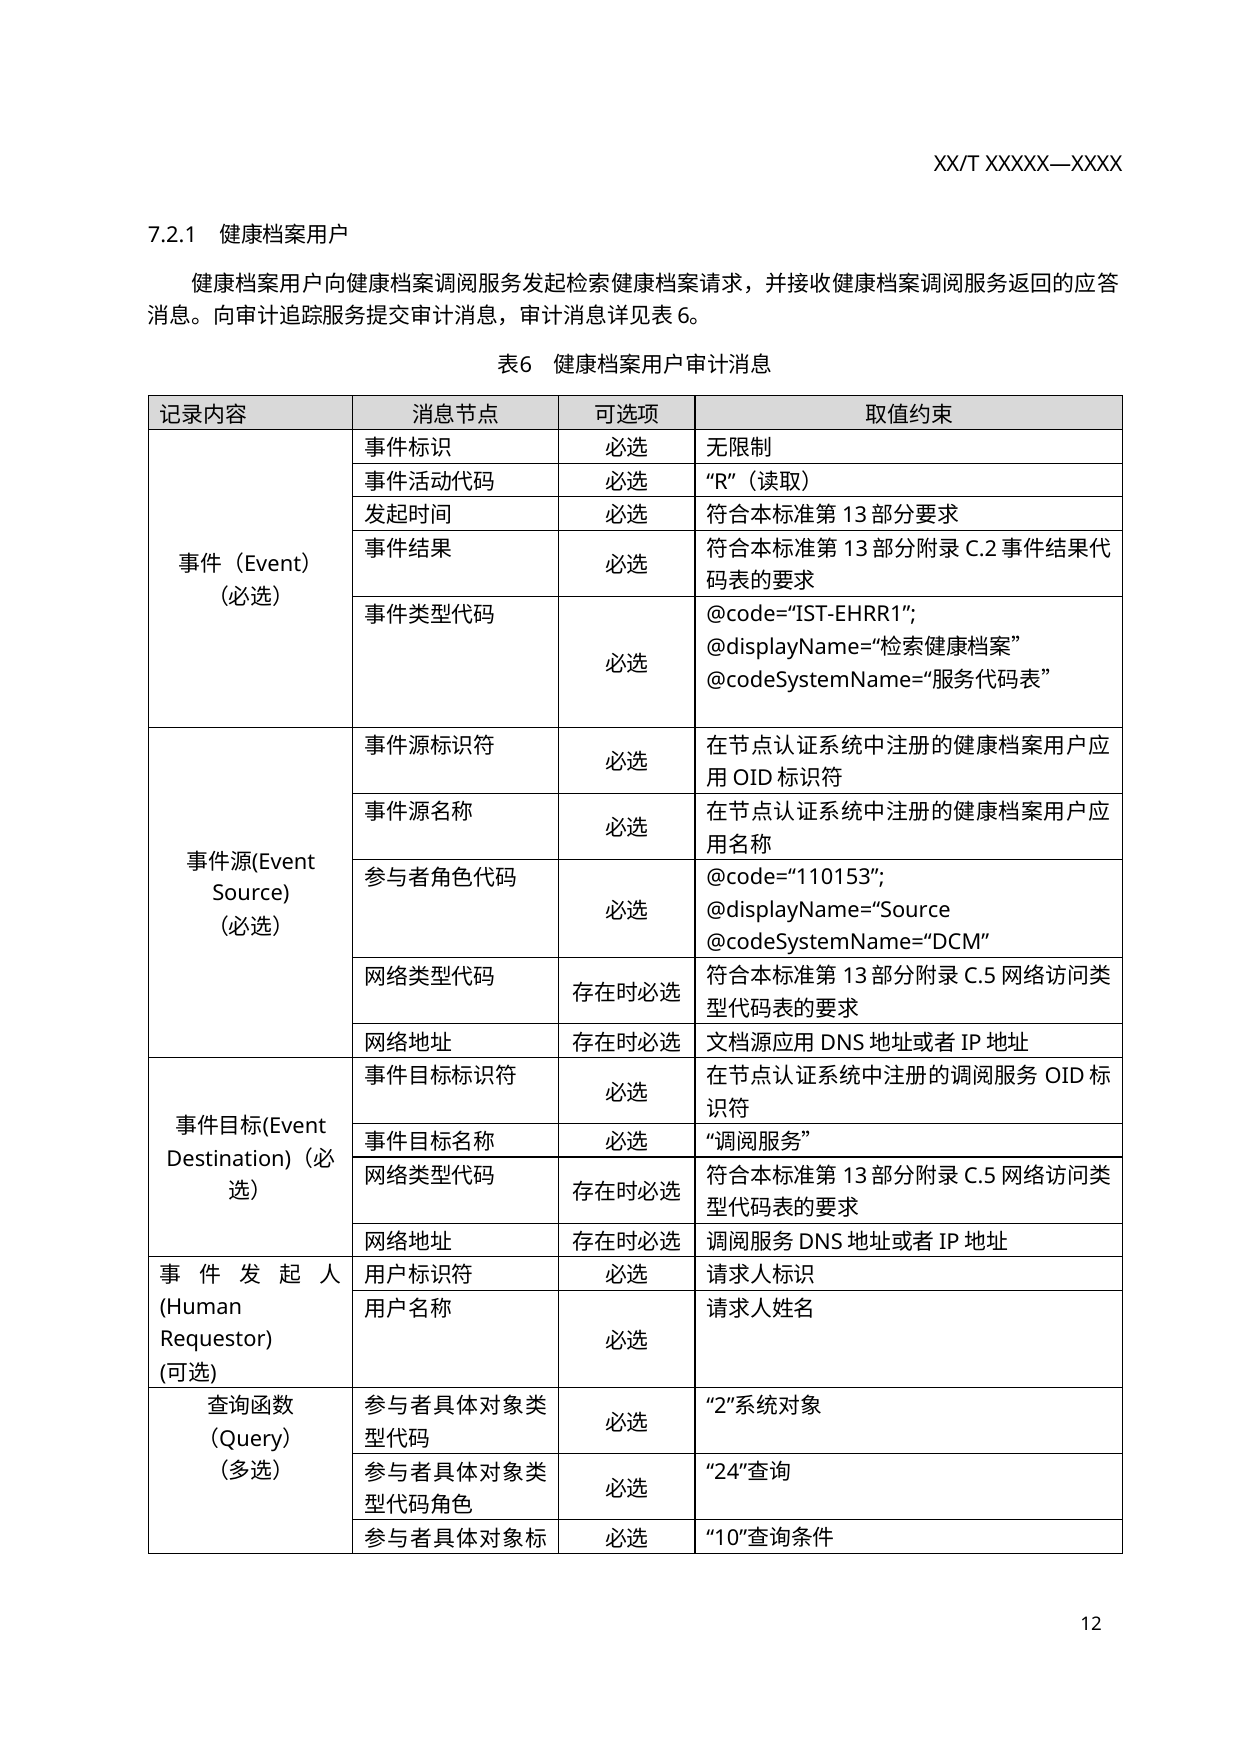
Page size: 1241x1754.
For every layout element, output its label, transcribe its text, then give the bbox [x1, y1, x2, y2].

table_cell 必选 [559, 1257, 694, 1289]
table_cell 必选 [559, 860, 694, 957]
text 健康档案用户 [148, 217, 1122, 249]
table_cell 符合本标准第13部分附录C.2事件结果代码表的要求 [696, 531, 1122, 596]
table_cell “2”系统对象 [696, 1388, 1122, 1453]
table_cell 文档源应用DNS地址或者IP地址 [696, 1024, 1122, 1057]
table_cell 在节点认证系统中注册的健康档案用户应用OID标识符 [696, 728, 1122, 793]
table_cell 必选 [559, 1291, 694, 1387]
table_cell 必选 [559, 1454, 694, 1519]
table_cell @code=“110153”; @displayName=“Source @codeSystemName=“DCM” [696, 860, 1122, 957]
table_cell 存在时必选 [559, 1158, 694, 1222]
table_cell 网络地址 [353, 1224, 558, 1256]
table_cell 符合本标准第13部分要求 [696, 497, 1122, 529]
table_cell 事件源标识符 [353, 728, 558, 793]
table_cell 无限制 [696, 430, 1122, 462]
table_cell 必选 [559, 497, 694, 529]
table_cell 存在时必选 [559, 958, 694, 1023]
table_cell 用户名称 [353, 1291, 558, 1387]
table_cell 事件目标(Event Destination)（必选） [149, 1058, 352, 1256]
table_cell 网络地址 [353, 1024, 558, 1057]
table_cell 必选 [559, 728, 694, 793]
table_cell 查询函数（Query） （多选） [149, 1388, 352, 1553]
table_cell 必选 [559, 597, 694, 727]
table_cell 事件活动代码 [353, 464, 558, 496]
table_cell 在节点认证系统中注册的健康档案用户应用名称 [696, 794, 1122, 859]
table_cell 事件目标名称 [353, 1124, 558, 1156]
table_cell 网络类型代码 [353, 1158, 558, 1222]
text 健康档案用户向健康档案调阅服务发起检索健康档案请求，并接收健康档案调阅服务返回的应答消息。向审计追踪服务提交审计消息，审计消息详见表6。 [148, 265, 1122, 330]
table_cell 用户标识符 [353, 1257, 558, 1289]
table_cell 必选 [559, 464, 694, 496]
table_cell 请求人标识 [696, 1257, 1122, 1289]
table_cell 必选 [559, 531, 694, 596]
table_cell 参与者角色代码 [353, 860, 558, 957]
table_cell 必选 [559, 1520, 694, 1553]
table_cell 符合本标准第13部分附录C.5 网络访问类型代码表的要求 [696, 1158, 1122, 1222]
table_cell 存在时必选 [559, 1024, 694, 1057]
table_cell 存在时必选 [559, 1224, 694, 1256]
table_header 取值约束 [696, 396, 1122, 429]
table_header 可选项 [559, 396, 694, 429]
table_cell 事件标识 [353, 430, 558, 462]
table_cell “R”（读取） [696, 464, 1122, 496]
table_cell 符合本标准第13部分附录C.5 网络访问类型代码表的要求 [696, 958, 1122, 1023]
table_cell 必选 [559, 794, 694, 859]
table_cell 事件结果 [353, 531, 558, 596]
table_header 消息节点 [353, 396, 558, 429]
table_cell @code=“IST-EHRR1”; @displayName=“检索健康档案” @codeSystemName=“服务代码表” [696, 597, 1122, 727]
table_cell 事件（Event） （必选） [149, 430, 352, 727]
table_cell “调阅服务” [696, 1124, 1122, 1156]
table_cell 请求人姓名 [696, 1291, 1122, 1387]
table_cell “10”查询条件 [696, 1520, 1122, 1553]
table_cell 发起时间 [353, 497, 558, 529]
table_cell 事件类型代码 [353, 597, 558, 727]
table_cell 事件源(Event Source) （必选） [149, 728, 352, 1057]
table_cell 参与者具体对象标识符类型代码 [353, 1520, 558, 1553]
table_cell “24”查询 [696, 1454, 1122, 1519]
table_cell 调阅服务DNS地址或者IP地址 [696, 1224, 1122, 1256]
table_cell 参与者具体对象类型代码 [353, 1388, 558, 1453]
table_cell 必选 [559, 430, 694, 462]
table_header 记录内容 [149, 396, 352, 429]
table_cell 网络类型代码 [353, 958, 558, 1023]
table_cell 事件目标标识符 [353, 1058, 558, 1123]
table_cell 必选 [559, 1124, 694, 1156]
table_cell 必选 [559, 1058, 694, 1123]
table_cell 参与者具体对象类型代码角色 [353, 1454, 558, 1519]
table_cell 事件发起人(Human Requestor) (可选) [149, 1257, 352, 1387]
table_cell 必选 [559, 1388, 694, 1453]
text 健康档案用户审计消息 [148, 347, 1122, 379]
table_cell 事件源名称 [353, 794, 558, 859]
table_cell 在节点认证系统中注册的调阅服务OID标识符 [696, 1058, 1122, 1123]
